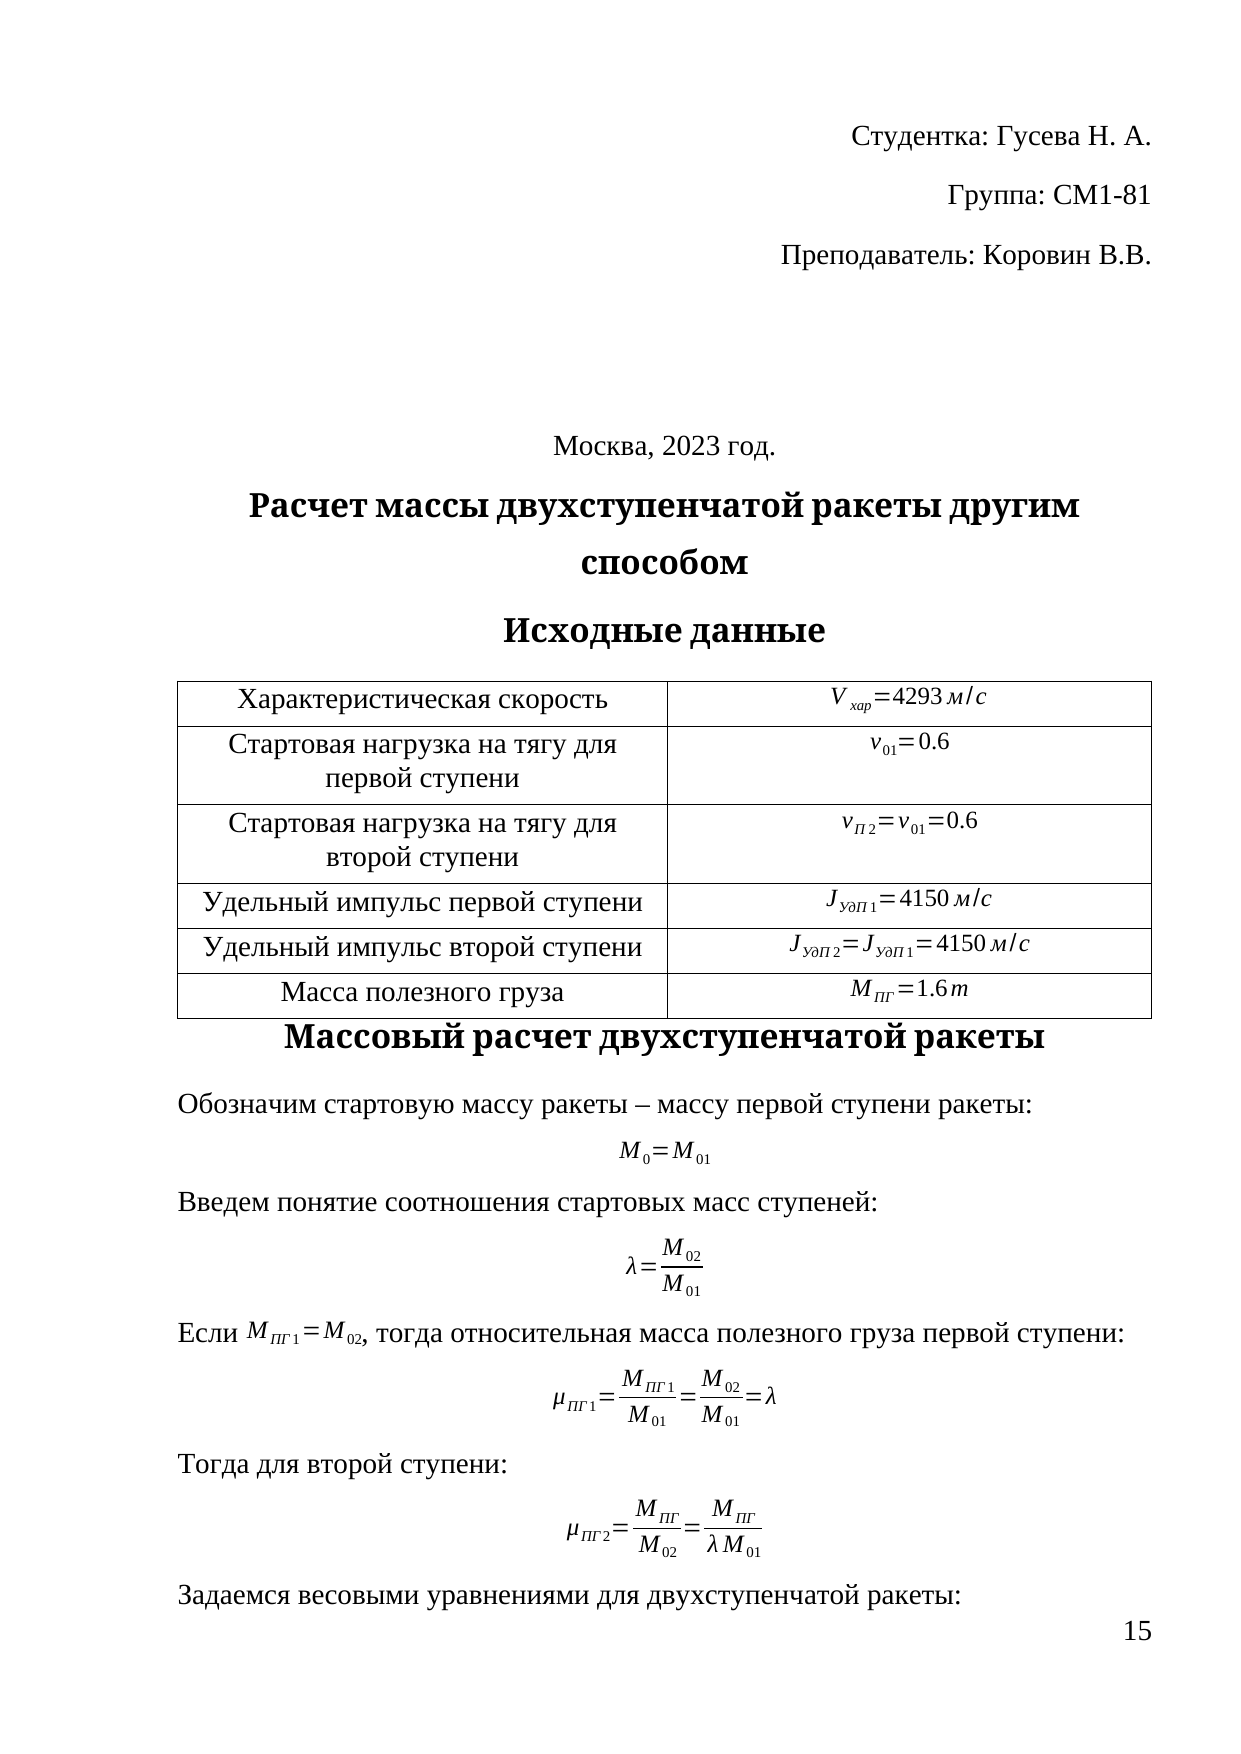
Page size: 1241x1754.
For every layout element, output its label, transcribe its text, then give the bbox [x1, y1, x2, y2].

table_cell [668, 884, 1151, 928]
table_cell Масса полезного груза [178, 974, 667, 1018]
text Если , тогда относительная масса полезного груза первой ступени: [177, 1315, 1152, 1349]
text Тогда для второй ступени: [177, 1446, 1152, 1479]
table_header [668, 682, 1151, 726]
table_cell Удельный импульс второй ступени [178, 929, 667, 973]
table_cell [668, 727, 1151, 804]
text Введем понятие соотношения стартовых масс ступеней: [177, 1184, 1152, 1218]
subtitle Исходные данные [177, 613, 1152, 651]
text Обозначим стартовую массу ракеты – массу первой ступени ракеты: [177, 1087, 1152, 1120]
table_cell Стартовая нагрузка на тягу для второй ступени [178, 805, 667, 883]
table_cell [668, 929, 1151, 973]
table_cell [668, 974, 1151, 1018]
text Преподаватель: Коровин В.В. [177, 237, 1091, 270]
table_cell Удельный импульс первой ступени [178, 884, 667, 928]
text Студентка: Гусева Н. А. [177, 118, 1152, 152]
table_cell Стартовая нагрузка на тягу для первой ступени [178, 727, 667, 804]
table_cell [668, 805, 1151, 883]
table_header Характеристическая скорость [178, 682, 667, 726]
text Группа: СМ1-81 [177, 177, 1152, 211]
subtitle Массовый расчет двухступенчатой ракеты [177, 1019, 1152, 1057]
subtitle Расчет массы двухступенчатой ракеты другим способом [177, 487, 1152, 583]
text Задаемся весовыми уравнениями для двухступенчатой ракеты: [177, 1577, 1152, 1610]
text Москва, 2023 год. [177, 428, 1152, 461]
